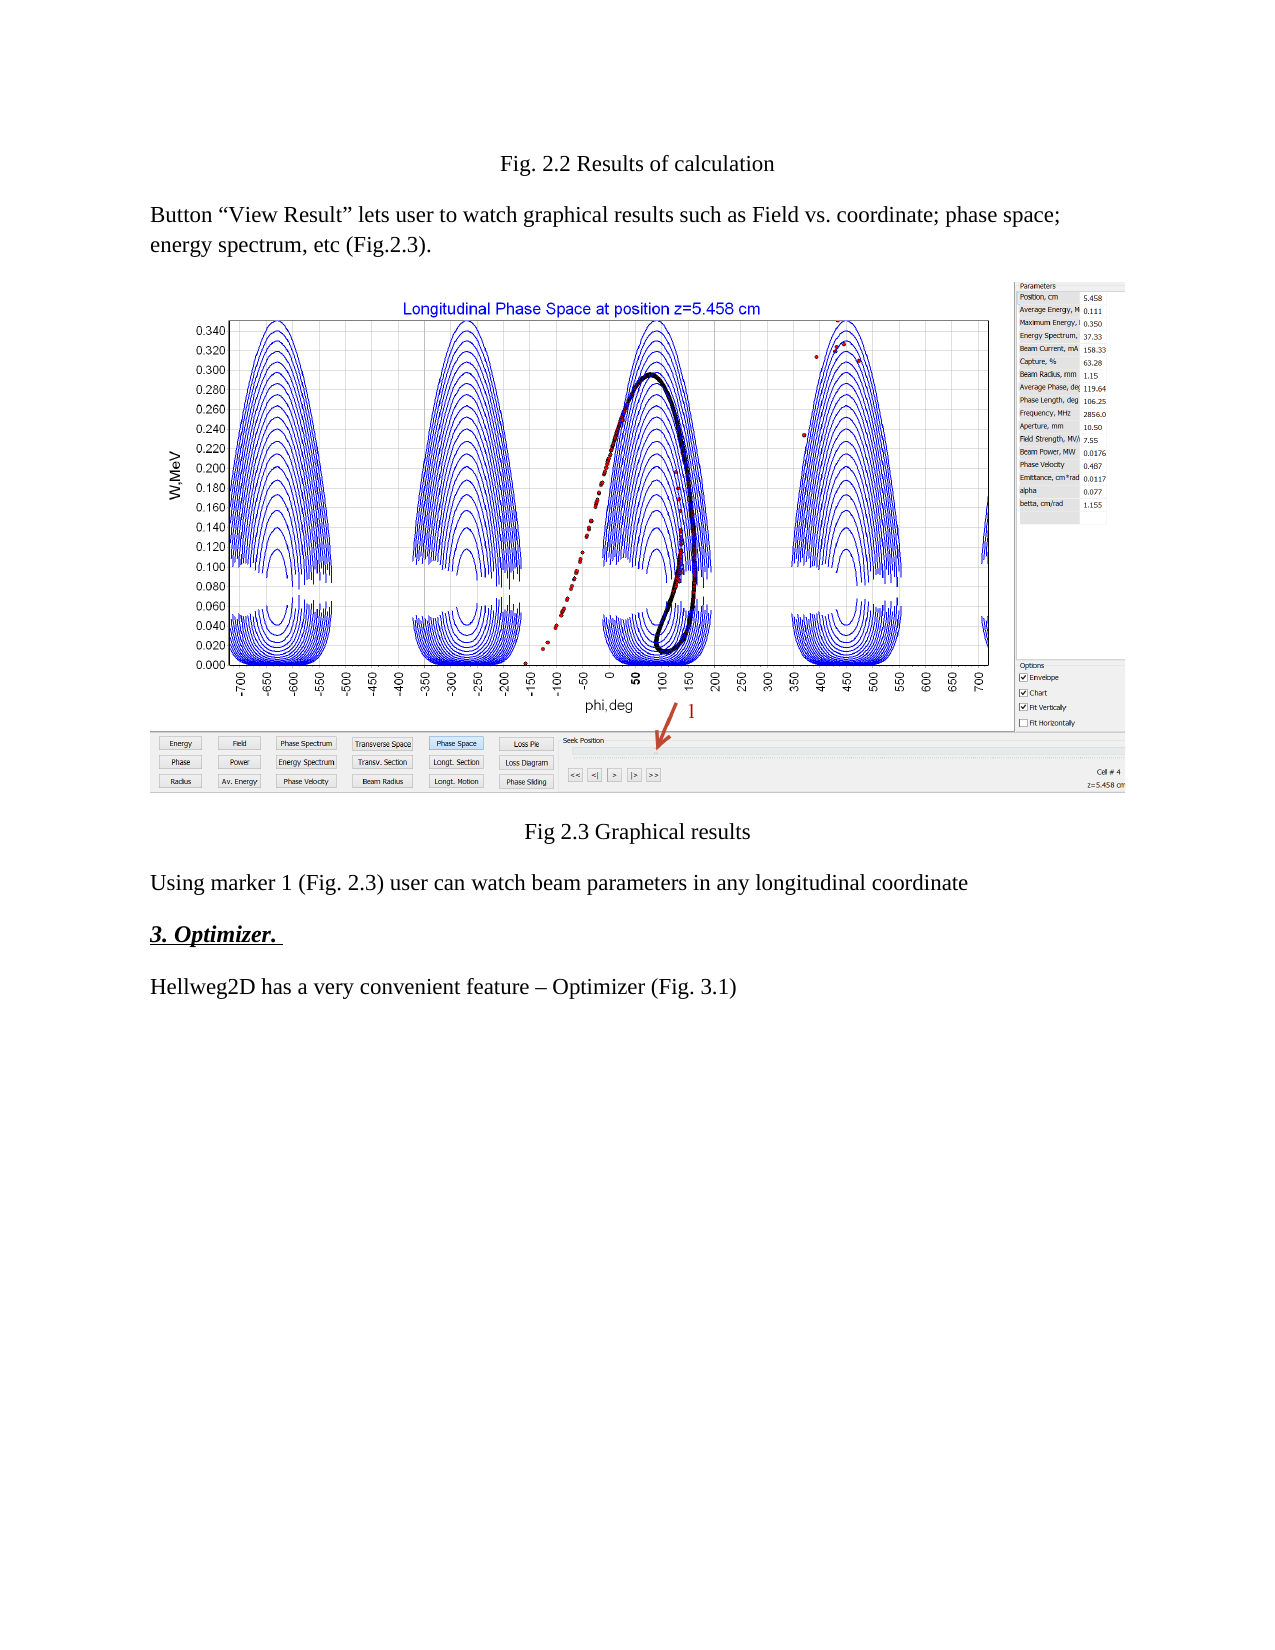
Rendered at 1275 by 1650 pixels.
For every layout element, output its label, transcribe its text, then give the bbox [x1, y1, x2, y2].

text Fig. 2.2 Results of calculation [150, 150, 1125, 176]
text 3. Optimizer. [150, 920, 1125, 948]
text Fig 2.3 Graphical results [150, 818, 1125, 844]
text Button “View Result” lets user to watch graphical results such as Field vs. coordinate; phase space; energy spectrum, etc (Fig.2.3). [150, 201, 1125, 258]
picture [150, 282, 1125, 793]
text Hellweg2D has a very convenient feature – Optimizer (Fig. 3.1) [150, 973, 1125, 999]
text Using marker 1 (Fig. 2.3) user can watch beam parameters in any longitudinal coordinate [150, 869, 1125, 896]
